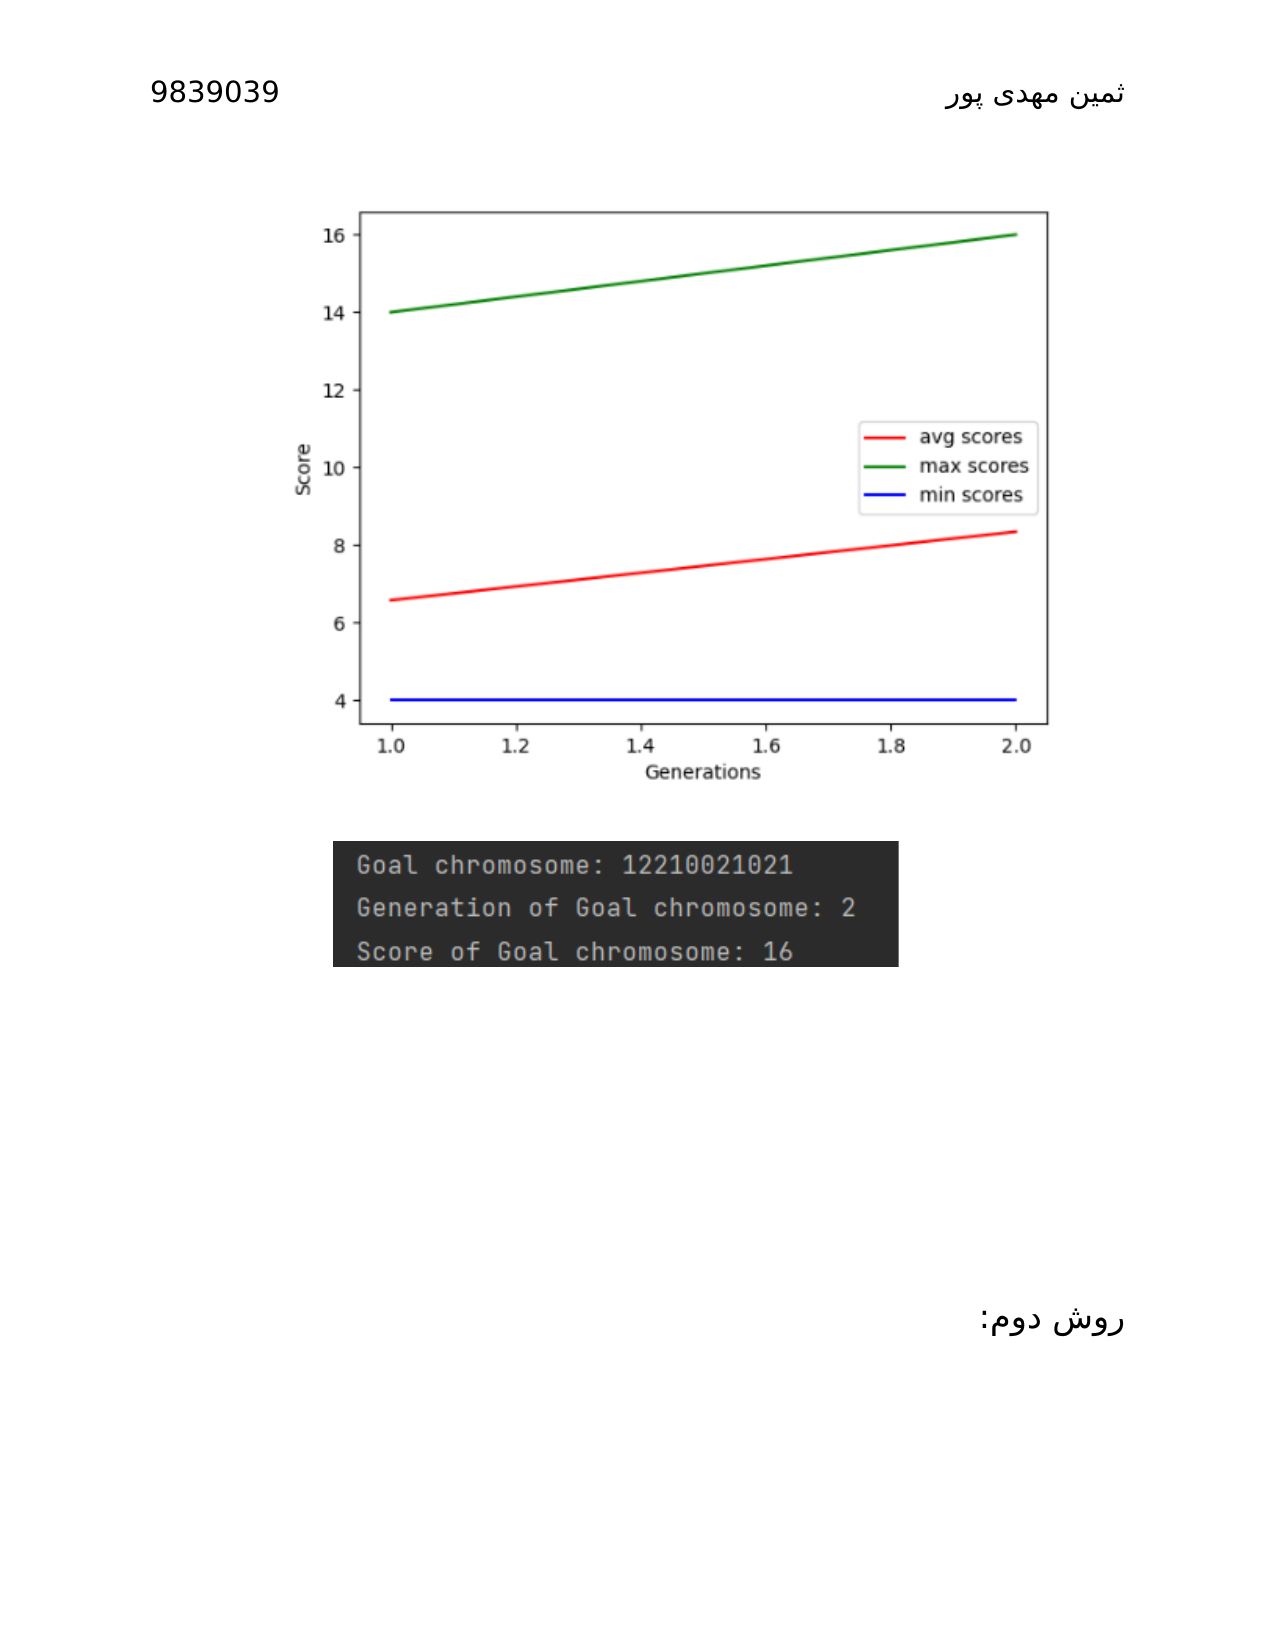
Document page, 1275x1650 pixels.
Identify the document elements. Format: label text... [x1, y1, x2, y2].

picture [256, 150, 1125, 794]
text روش دوم: [150, 1298, 1125, 1336]
picture [333, 841, 899, 967]
